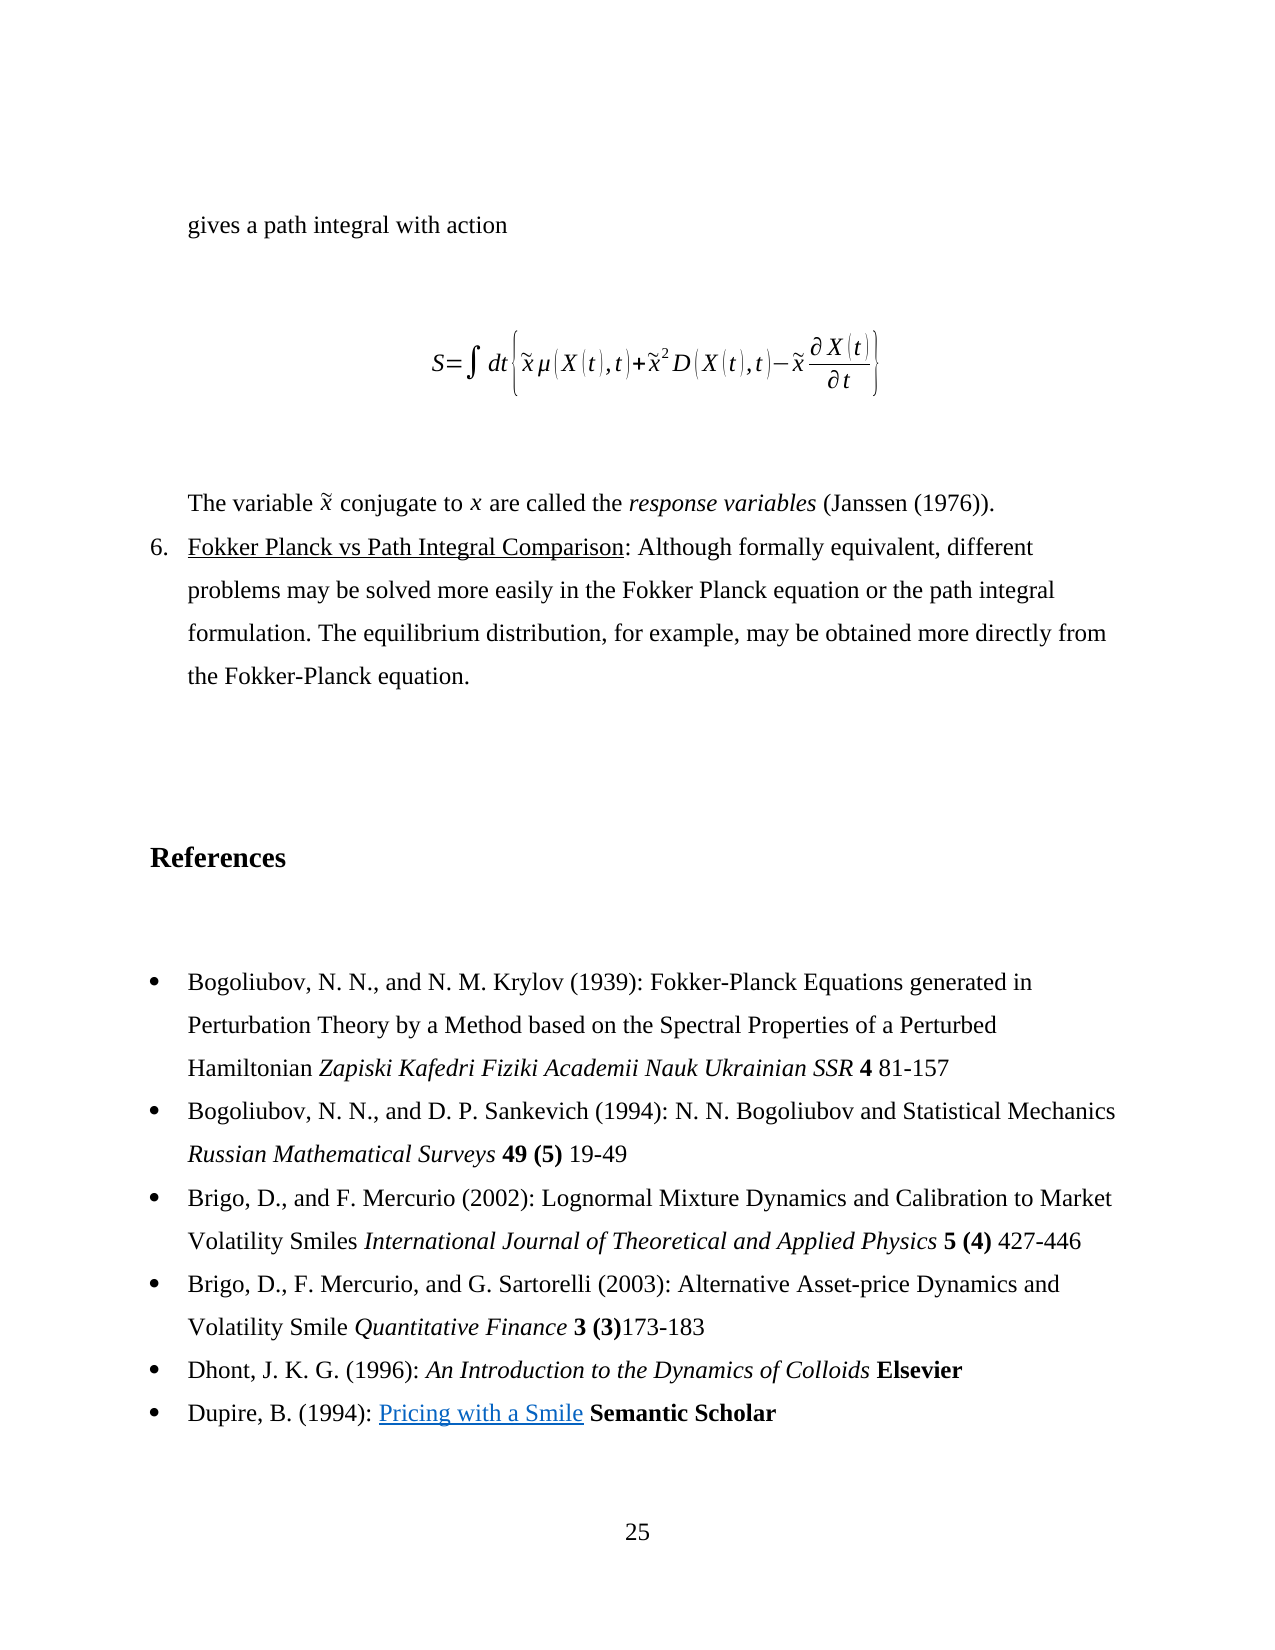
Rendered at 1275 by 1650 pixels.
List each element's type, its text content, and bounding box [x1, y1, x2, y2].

list gives a path integral with action [187, 210, 1125, 238]
list The variable conjugate to are called the response variables (Janssen (1976)). [187, 488, 1125, 517]
list Brigo, D., and F. Mercurio (2002): Lognormal Mixture Dynamics and Calibration to Market Volatility Smiles International Journal of Theoretical and Applied Physics 5 (4) 427-446 [150, 1183, 1125, 1254]
list Dupire, B. (1994): Pricing with a Smile Semantic Scholar [150, 1398, 1125, 1427]
list Brigo, D., F. Mercurio, and G. Sartorelli (2003): Alternative Asset-price Dynamics and Volatility Smile Quantitative Finance 3 (3)173-183 [150, 1269, 1125, 1341]
list Fokker Planck vs Path Integral Comparison: Although formally equivalent, different problems may be solved more easily in the Fokker Planck equation or the path integral formulation. The equilibrium distribution, for example, may be obtained more directly from the Fokker-Planck equation. [150, 532, 1125, 690]
text References [150, 840, 1125, 874]
list Dhont, J. K. G. (1996): An Introduction to the Dynamics of Colloids Elsevier [150, 1355, 1125, 1384]
list Bogoliubov, N. N., and D. P. Sankevich (1994): N. N. Bogoliubov and Statistical Mechanics Russian Mathematical Surveys 49 (5) 19-49 [150, 1096, 1125, 1168]
list Bogoliubov, N. N., and N. M. Krylov (1939): Fokker-Planck Equations generated in Perturbation Theory by a Method based on the Spectral Properties of a Perturbed Hamiltonian Zapiski Kafedri Fiziki Academii Nauk Ukrainian SSR 4 81-157 [150, 967, 1125, 1082]
